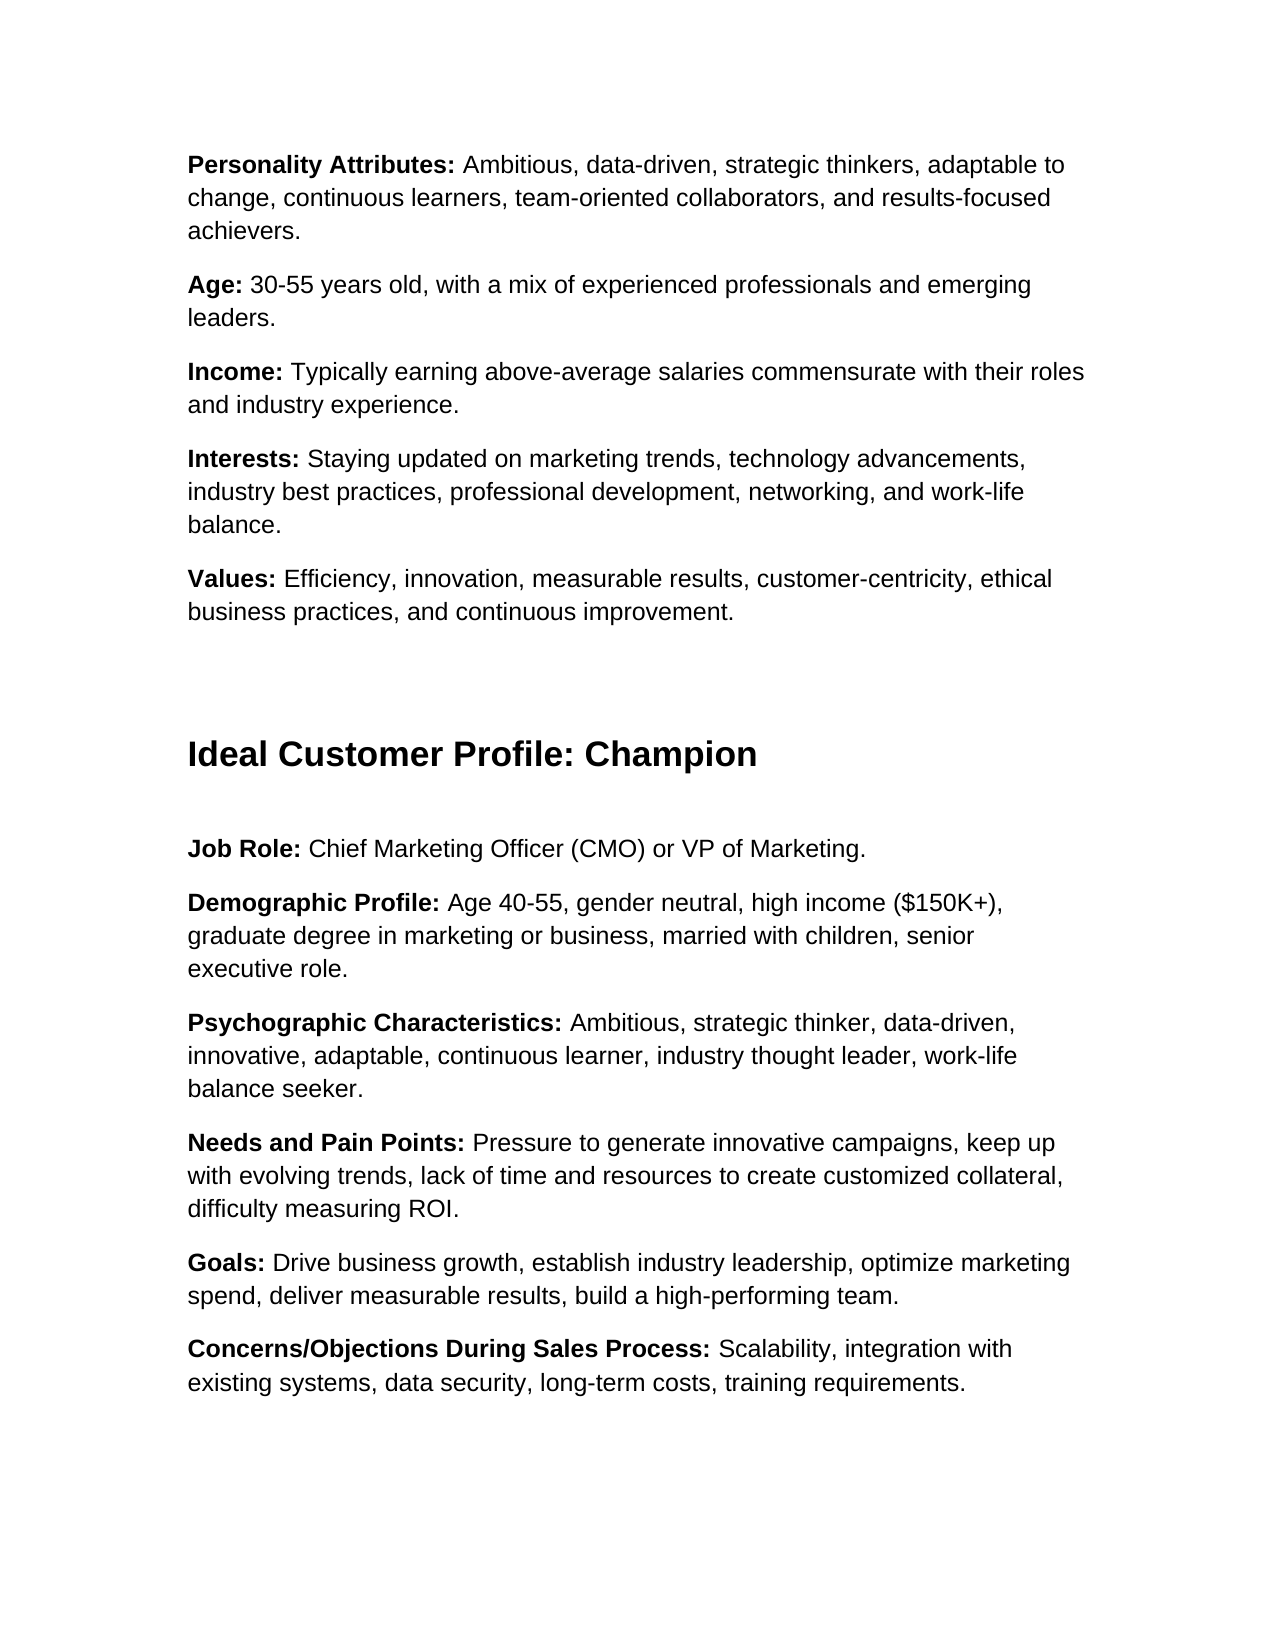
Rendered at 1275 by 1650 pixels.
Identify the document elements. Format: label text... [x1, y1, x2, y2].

text Concerns/Objections During Sales Process: Scalability, integration with existing systems, data security, long-term costs, training requirements. [187, 1334, 1087, 1396]
text Interests: Staying updated on marketing trends, technology advancements, industry best practices, professional development, networking, and work-life balance. [187, 444, 1087, 538]
text Personality Attributes: Ambitious, data-driven, strategic thinkers, adaptable to change, continuous learners, team-oriented collaborators, and results-focused achievers. [187, 150, 1087, 245]
subtitle Ideal Customer Profile: Champion [187, 733, 1087, 774]
text Income: Typically earning above-average salaries commensurate with their roles and industry experience. [187, 357, 1087, 418]
text Job Role: Chief Marketing Officer (CMO) or VP of Marketing. [187, 834, 1087, 863]
text Needs and Pain Points: Pressure to generate innovative campaigns, keep up with evolving trends, lack of time and resources to create customized collateral, difficulty measuring ROI. [187, 1128, 1087, 1222]
text Goals: Drive business growth, establish industry leadership, optimize marketing spend, deliver measurable results, build a high-performing team. [187, 1248, 1087, 1309]
text Age: 30-55 years old, with a mix of experienced professionals and emerging leaders. [187, 270, 1087, 332]
text Psychographic Characteristics: Ambitious, strategic thinker, data-driven, innovative, adaptable, continuous learner, industry thought leader, work-life balance seeker. [187, 1008, 1087, 1103]
text Values: Efficiency, innovation, measurable results, customer-centricity, ethical business practices, and continuous improvement. [187, 563, 1087, 625]
text Demographic Profile: Age 40-55, gender neutral, high income ($150K+), graduate degree in marketing or business, married with children, senior executive role. [187, 888, 1087, 983]
